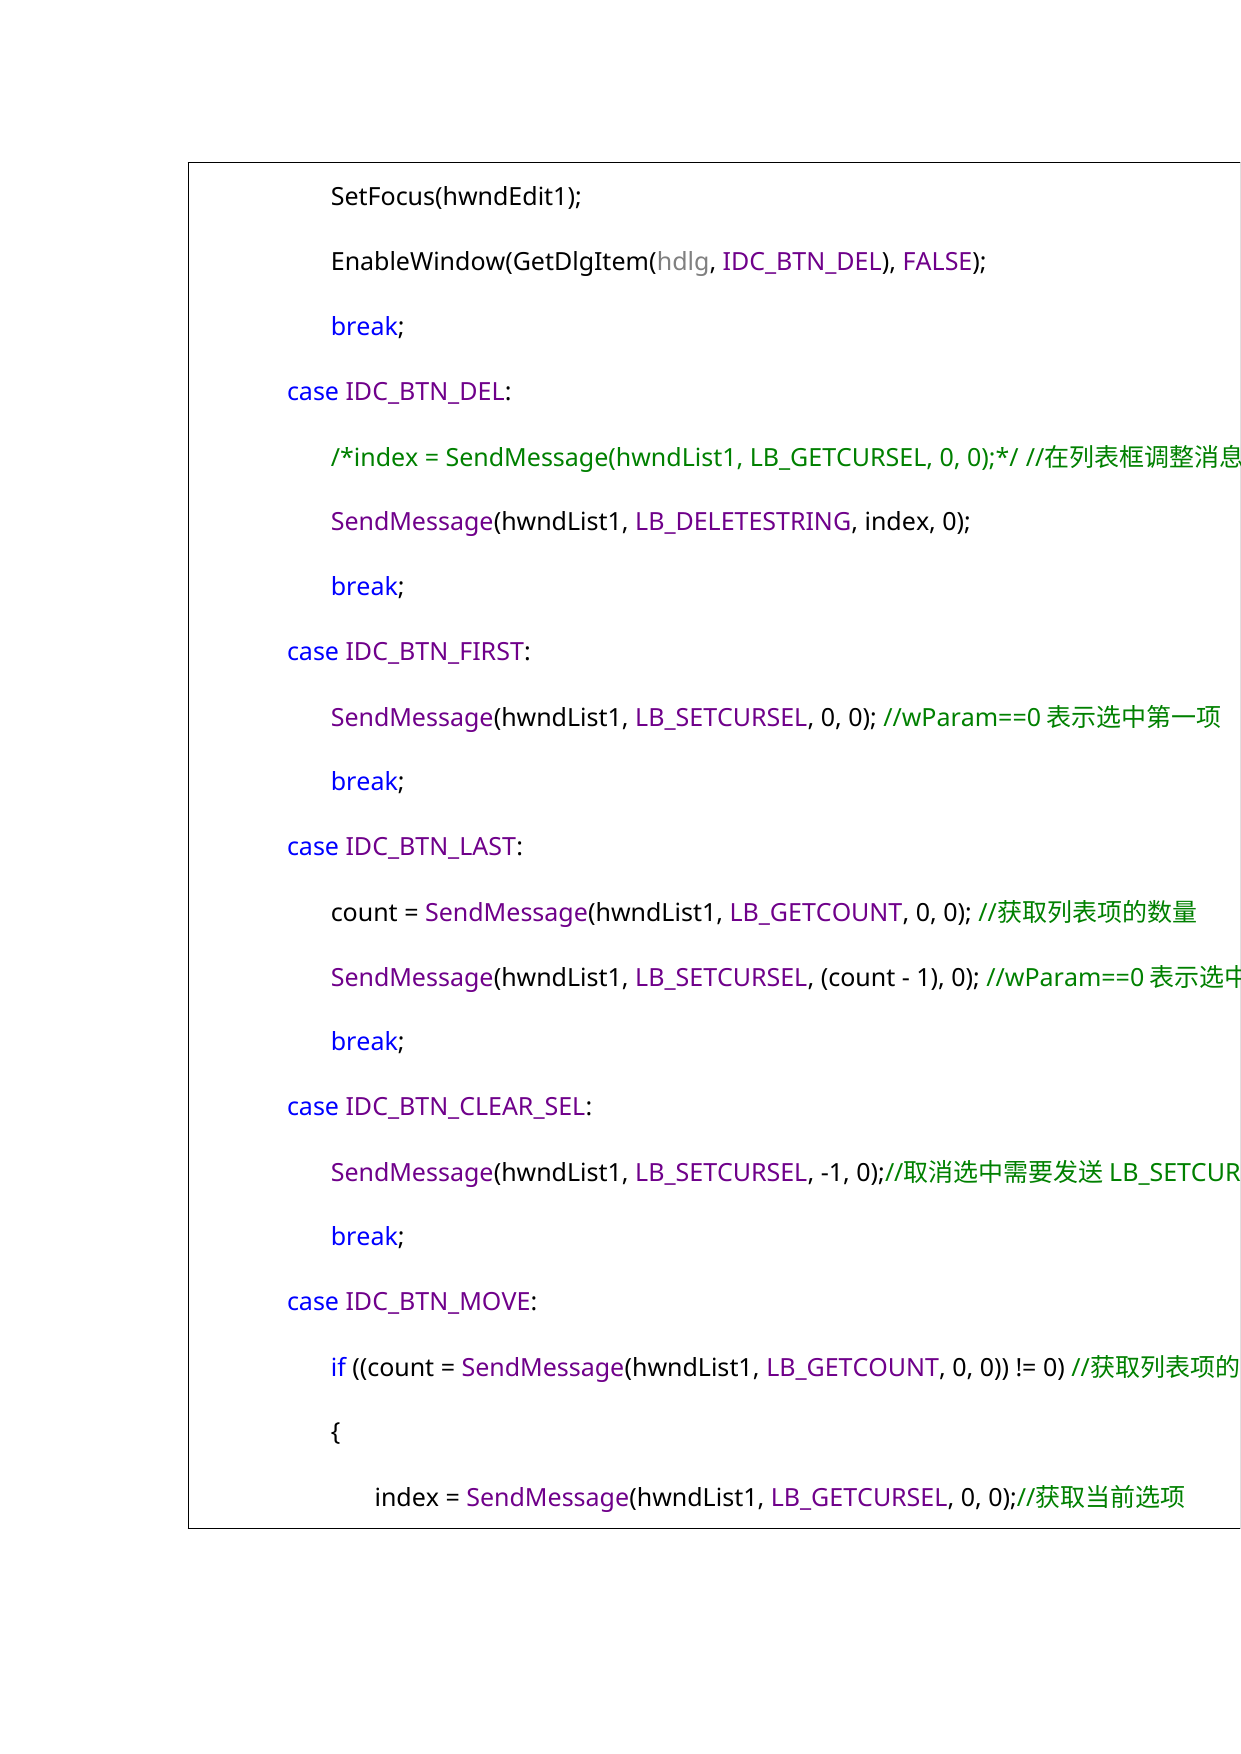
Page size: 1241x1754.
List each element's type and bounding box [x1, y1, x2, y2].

table_header [189, 163, 1240, 1528]
